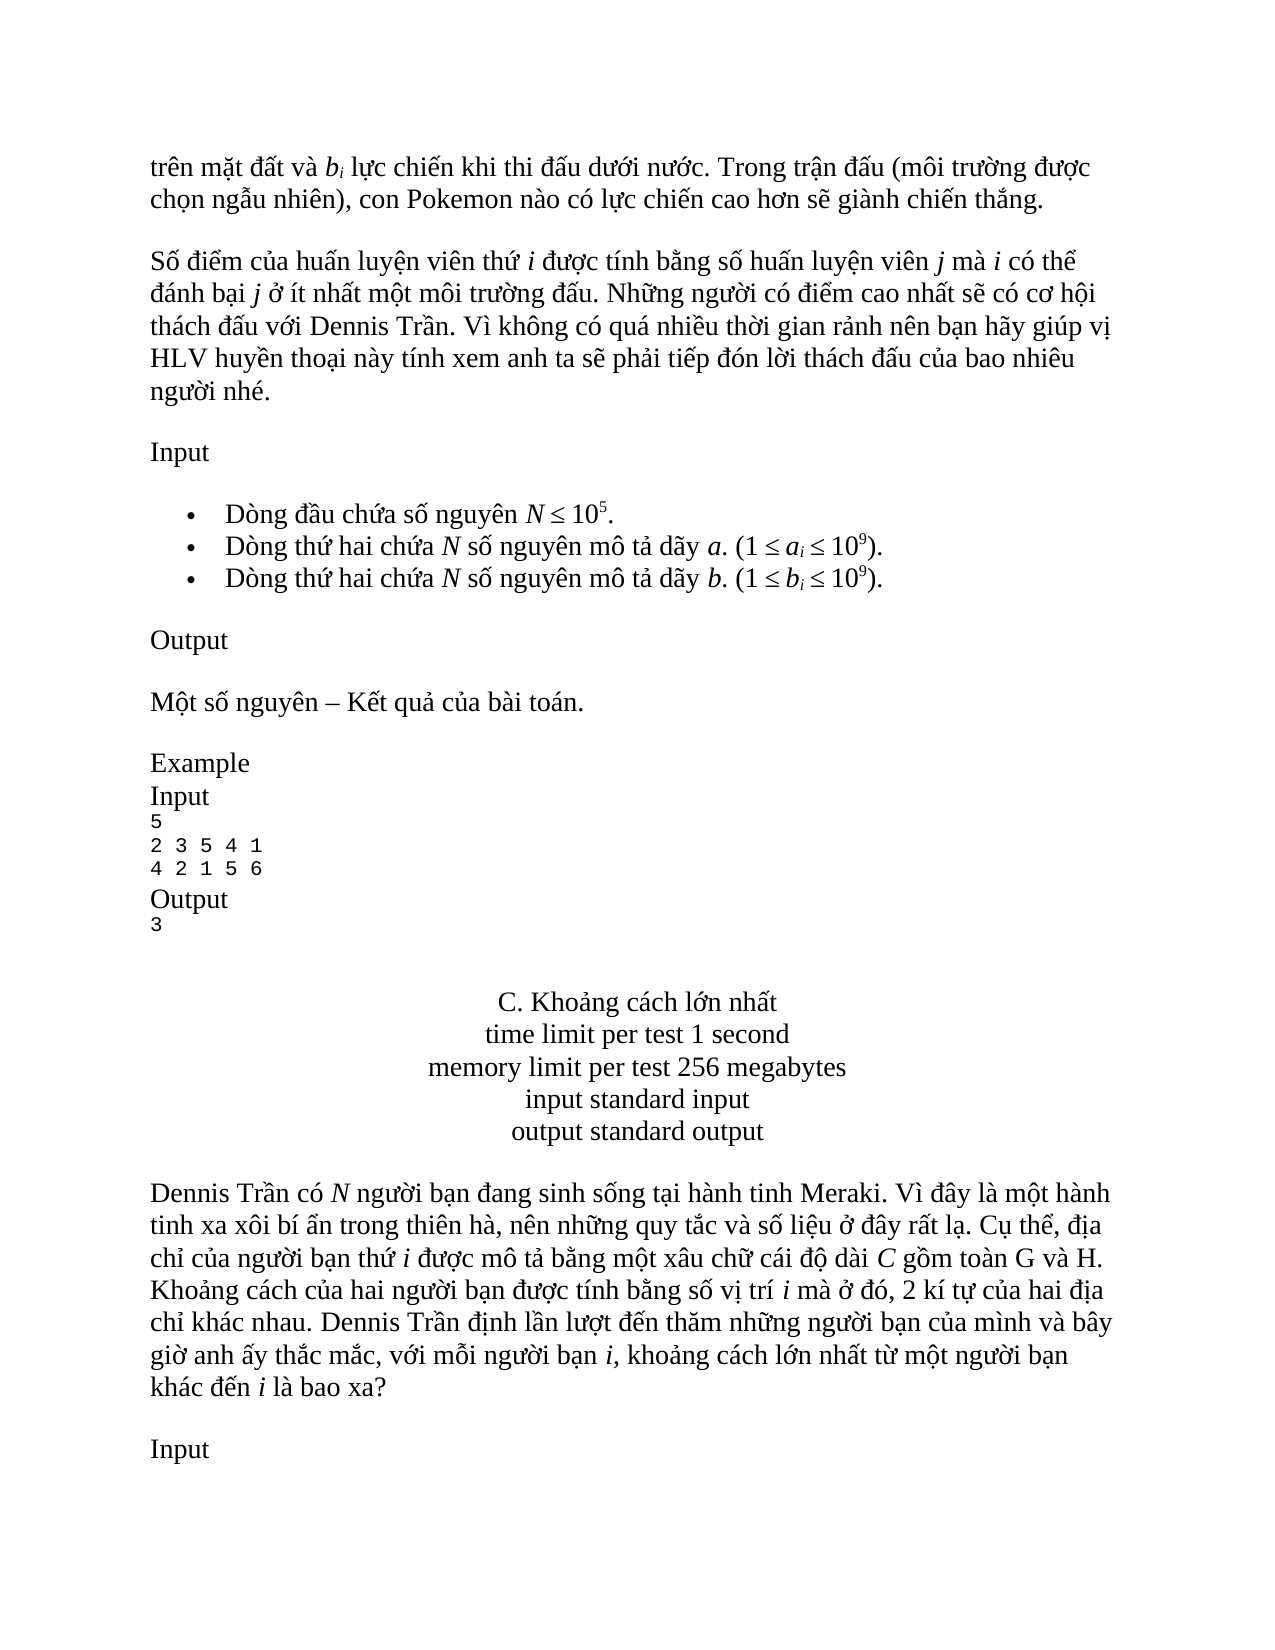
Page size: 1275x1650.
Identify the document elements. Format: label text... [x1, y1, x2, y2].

text Output [150, 882, 1125, 914]
text 2 3 5 4 1 [150, 834, 1125, 858]
text output standard output [150, 1114, 1125, 1147]
text Input [150, 435, 1125, 467]
text memory limit per test 256 megabytes [150, 1049, 1125, 1082]
text input standard input [150, 1082, 1125, 1114]
text 3 [150, 914, 1125, 938]
text 4 2 1 5 6 [150, 858, 1125, 882]
text Input [150, 778, 1125, 811]
text Output [150, 623, 1125, 655]
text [150, 150, 1125, 215]
list Dòng đầu chứa số nguyên N ≤ 105. [187, 497, 1125, 529]
text 5 [150, 811, 1125, 834]
list Dòng thứ hai chứa N số nguyên mô tả dãy b. (1 ≤ bi ≤ 109). [187, 561, 1125, 594]
text Input [150, 1432, 1125, 1464]
text time limit per test 1 second [150, 1017, 1125, 1049]
text C. Khoảng cách lớn nhất [150, 985, 1125, 1017]
text Dennis Trần có N người bạn đang sinh sống tại hành tinh Meraki. Vì đây là một hành tinh xa xôi bí ẩn trong thiên hà, nên những quy tắc và số liệu ở đây rất lạ. Cụ thể, địa chỉ của người bạn thứ i được mô tả bằng một xâu chữ cái độ dài C gồm toàn G và H. Khoảng cách của hai người bạn được tính bằng số vị trí i mà ở đó, 2 kí tự của hai địa chỉ khác nhau. Dennis Trần định lần lượt đến thăm những người bạn của mình và bây giờ anh ấy thắc mắc, với mỗi người bạn i, khoảng cách lớn nhất từ một người bạn khác đến i là bao xa? [150, 1176, 1125, 1403]
text Số điểm của huấn luyện viên thứ i được tính bằng số huấn luyện viên j mà i có thể đánh bại j ở ít nhất một môi trường đấu. Những người có điểm cao nhất sẽ có cơ hội thách đấu với Dennis Trần. Vì không có quá nhiều thời gian rảnh nên bạn hãy giúp vị HLV huyền thoại này tính xem anh ta sẽ phải tiếp đón lời thách đấu của bao nhiêu người nhé. [150, 244, 1125, 406]
list Dòng thứ hai chứa N số nguyên mô tả dãy a. (1 ≤ ai ≤ 109). [187, 529, 1125, 561]
text Example [150, 746, 1125, 778]
text Một số nguyên – Kết quả của bài toán. [150, 684, 1125, 717]
